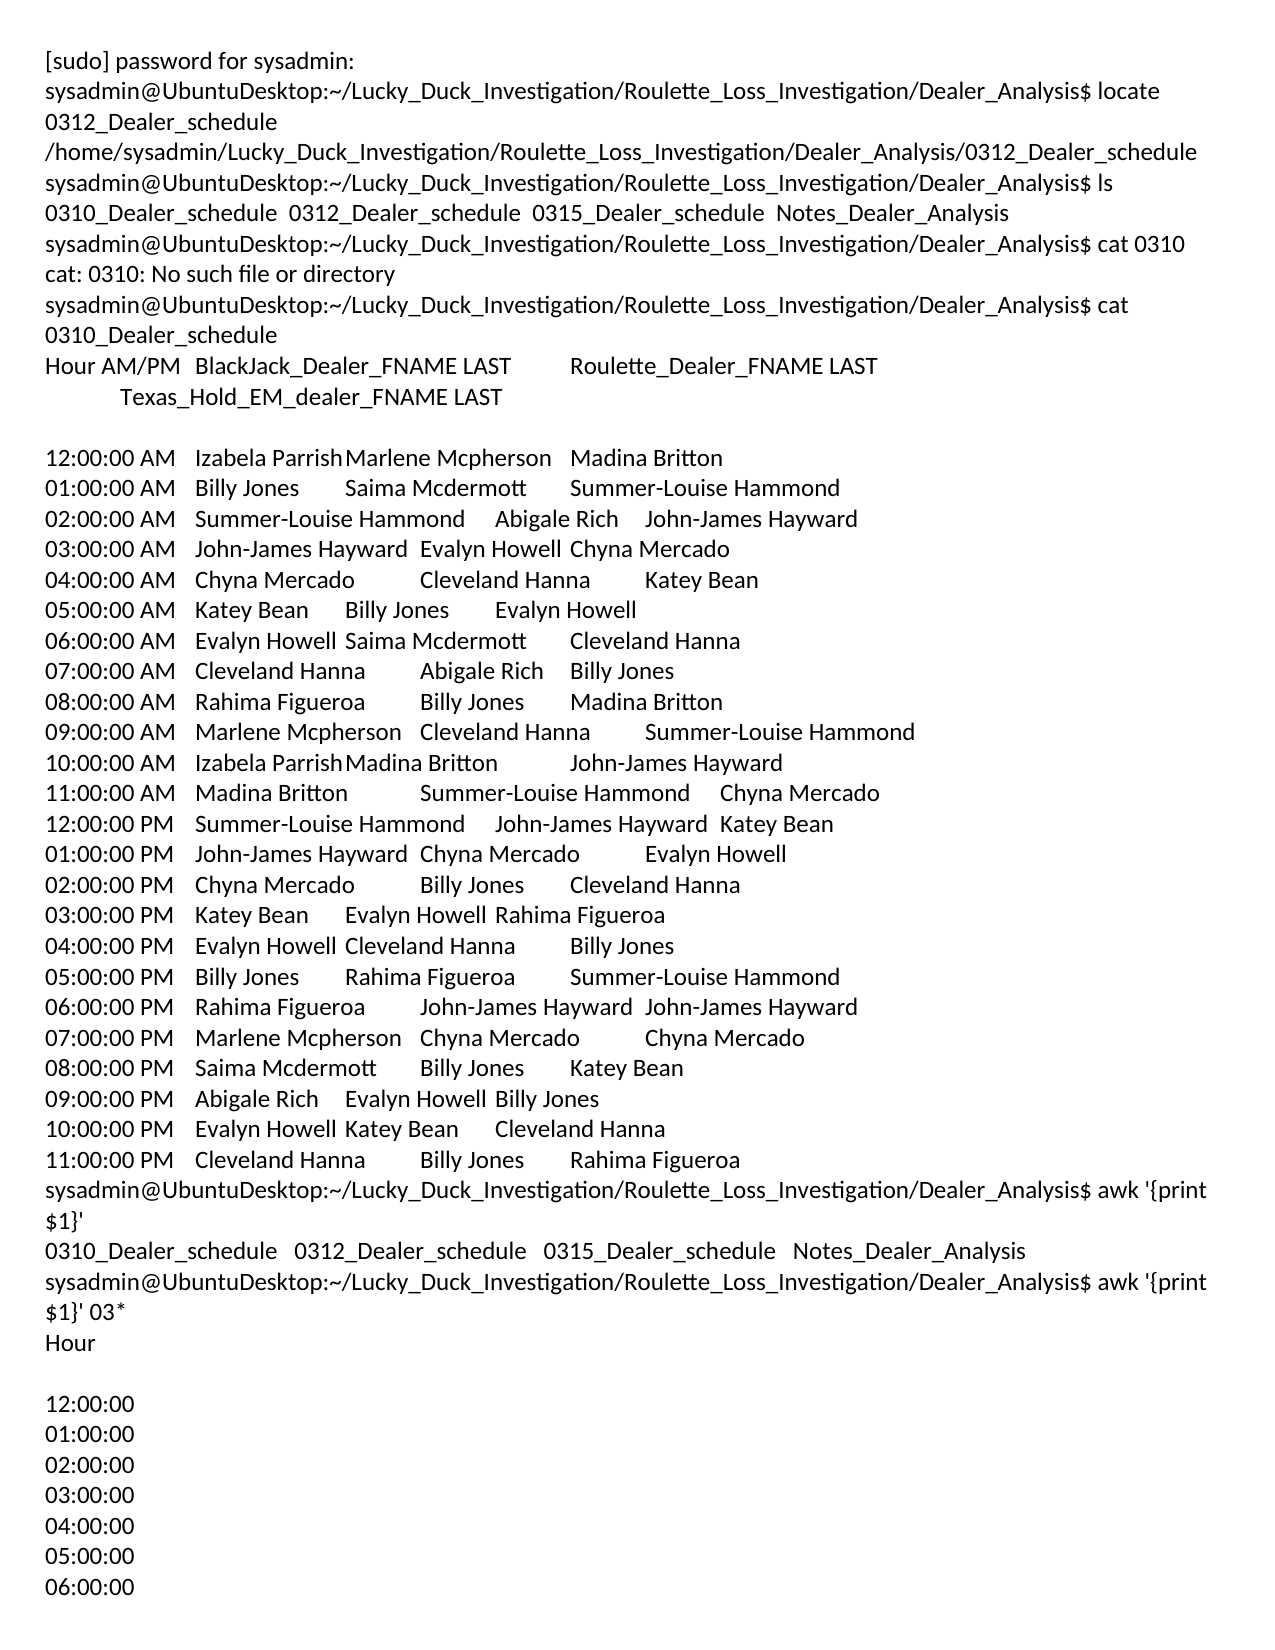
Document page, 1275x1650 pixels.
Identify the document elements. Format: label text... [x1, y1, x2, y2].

text 12:00:00 [45, 1388, 1230, 1418]
text Hour AM/PM BlackJack_Dealer_FNAME LAST Roulette_Dealer_FNAME LAST Texas_Hold_EM_dealer_FNAME LAST [45, 350, 1230, 411]
text 08:00:00 PM Saima Mcdermott Billy Jones Katey Bean [45, 1052, 1230, 1083]
text 01:00:00 PM John-James Hayward Chyna Mercado Evalyn Howell [45, 838, 1230, 869]
text sysadmin@UbuntuDesktop:~/Lucky_Duck_Investigation/Roulette_Loss_Investigation/Dealer_Analysis$ locate 0312_Dealer_schedule [45, 76, 1230, 137]
text 02:00:00 [45, 1449, 1230, 1479]
text sysadmin@UbuntuDesktop:~/Lucky_Duck_Investigation/Roulette_Loss_Investigation/Dealer_Analysis$ awk '{print $1}' [45, 1174, 1230, 1235]
text 06:00:00 [45, 1571, 1230, 1602]
text 02:00:00 AM Summer-Louise Hammond Abigale Rich John-James Hayward [45, 503, 1230, 533]
text 01:00:00 [45, 1418, 1230, 1449]
text 03:00:00 [45, 1479, 1230, 1510]
text 05:00:00 PM Billy Jones Rahima Figueroa Summer-Louise Hammond [45, 961, 1230, 991]
text sysadmin@UbuntuDesktop:~/Lucky_Duck_Investigation/Roulette_Loss_Investigation/Dealer_Analysis$ cat 0310_Dealer_schedule [45, 289, 1230, 350]
text 11:00:00 AM Madina Britton Summer-Louise Hammond Chyna Mercado [45, 777, 1230, 808]
text 04:00:00 PM Evalyn Howell Cleveland Hanna Billy Jones [45, 930, 1230, 961]
text cat: 0310: No such file or directory [45, 259, 1230, 289]
text 12:00:00 AM Izabela Parrish Marlene Mcpherson Madina Britton [45, 442, 1230, 472]
text [sudo] password for sysadmin: [45, 45, 1230, 76]
text 12:00:00 PM Summer-Louise Hammond John-James Hayward Katey Bean [45, 808, 1230, 838]
text 01:00:00 AM Billy Jones Saima Mcdermott Summer-Louise Hammond [45, 472, 1230, 503]
text 07:00:00 AM Cleveland Hanna Abigale Rich Billy Jones [45, 655, 1230, 686]
text sysadmin@UbuntuDesktop:~/Lucky_Duck_Investigation/Roulette_Loss_Investigation/Dealer_Analysis$ awk '{print $1}' 03* [45, 1266, 1230, 1327]
text 02:00:00 PM Chyna Mercado Billy Jones Cleveland Hanna [45, 869, 1230, 899]
text 0310_Dealer_schedule 0312_Dealer_schedule 0315_Dealer_schedule Notes_Dealer_Analysis [45, 198, 1230, 228]
text 05:00:00 AM Katey Bean Billy Jones Evalyn Howell [45, 594, 1230, 625]
text sysadmin@UbuntuDesktop:~/Lucky_Duck_Investigation/Roulette_Loss_Investigation/Dealer_Analysis$ ls [45, 167, 1230, 198]
text 04:00:00 [45, 1510, 1230, 1541]
text 07:00:00 PM Marlene Mcpherson Chyna Mercado Chyna Mercado [45, 1022, 1230, 1052]
text 11:00:00 PM Cleveland Hanna Billy Jones Rahima Figueroa [45, 1144, 1230, 1174]
text 08:00:00 AM Rahima Figueroa Billy Jones Madina Britton [45, 686, 1230, 716]
text 10:00:00 AM Izabela Parrish Madina Britton John-James Hayward [45, 747, 1230, 777]
text 09:00:00 AM Marlene Mcpherson Cleveland Hanna Summer-Louise Hammond [45, 716, 1230, 747]
text sysadmin@UbuntuDesktop:~/Lucky_Duck_Investigation/Roulette_Loss_Investigation/Dealer_Analysis$ cat 0310 [45, 228, 1230, 259]
text Hour [45, 1327, 1230, 1357]
text 09:00:00 PM Abigale Rich Evalyn Howell Billy Jones [45, 1083, 1230, 1113]
text /home/sysadmin/Lucky_Duck_Investigation/Roulette_Loss_Investigation/Dealer_Analysis/0312_Dealer_schedule [45, 137, 1230, 167]
text 0310_Dealer_schedule 0312_Dealer_schedule 0315_Dealer_schedule Notes_Dealer_Analysis [45, 1235, 1230, 1266]
text 03:00:00 PM Katey Bean Evalyn Howell Rahima Figueroa [45, 899, 1230, 930]
text 04:00:00 AM Chyna Mercado Cleveland Hanna Katey Bean [45, 564, 1230, 594]
text 10:00:00 PM Evalyn Howell Katey Bean Cleveland Hanna [45, 1113, 1230, 1144]
text 06:00:00 AM Evalyn Howell Saima Mcdermott Cleveland Hanna [45, 625, 1230, 655]
text 05:00:00 [45, 1541, 1230, 1571]
text 06:00:00 PM Rahima Figueroa John-James Hayward John-James Hayward [45, 991, 1230, 1022]
text 03:00:00 AM John-James Hayward Evalyn Howell Chyna Mercado [45, 533, 1230, 564]
